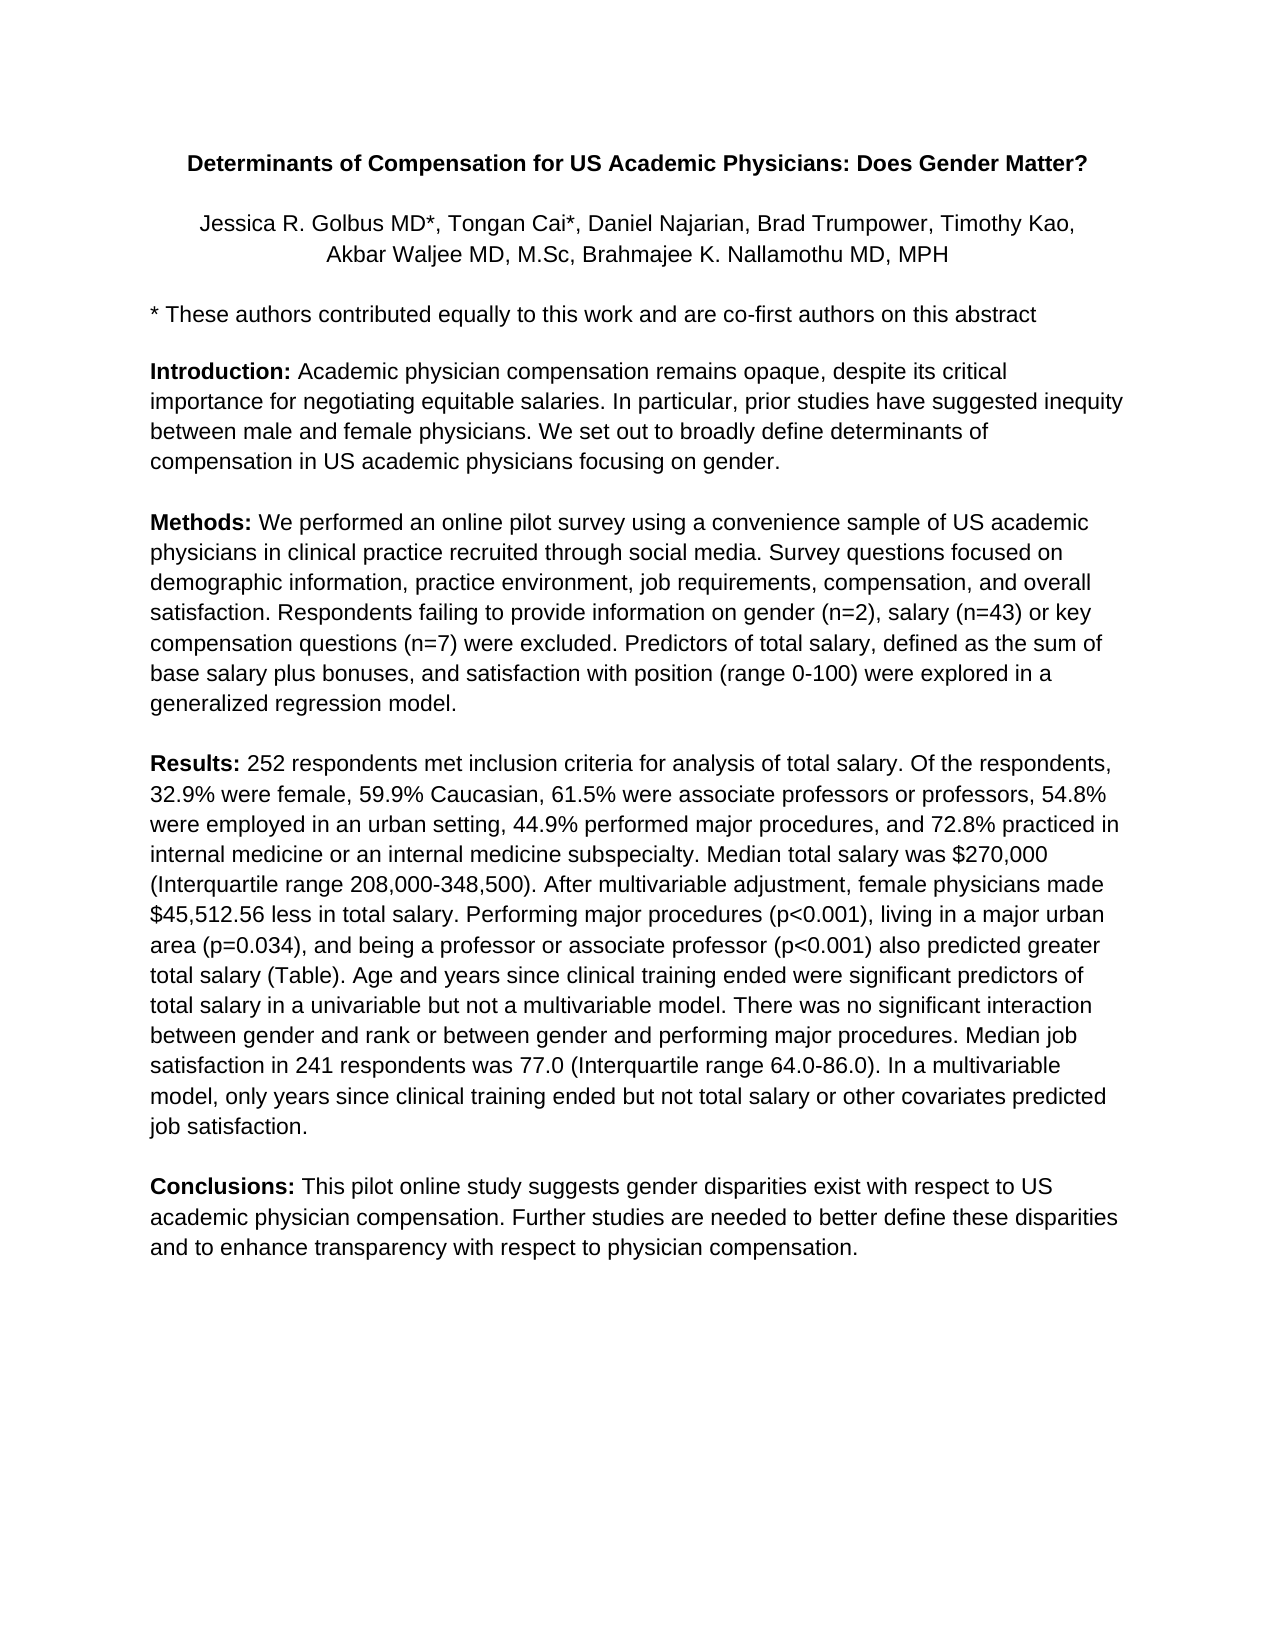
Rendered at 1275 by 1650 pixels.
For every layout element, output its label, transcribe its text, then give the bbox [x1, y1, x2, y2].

text Jessica R. Golbus MD*, Tongan Cai*, Daniel Najarian, Brad Trumpower, Timothy Kao, [150, 210, 1125, 237]
text * These authors contributed equally to this work and are co-first authors on this abstract [150, 301, 1125, 327]
text Akbar Waljee MD, M.Sc, Brahmajee K. Nallamothu MD, MPH [150, 241, 1125, 267]
text Introduction: Academic physician compensation remains opaque, despite its critical importance for negotiating equitable salaries. In particular, prior studies have suggested inequity between male and female physicians. We set out to broadly define determinants of compensation in US academic physicians focusing on gender. [150, 358, 1125, 474]
text Results: 252 respondents met inclusion criteria for analysis of total salary. Of the respondents, 32.9% were female, 59.9% Caucasian, 61.5% were associate professors or professors, 54.8% were employed in an urban setting, 44.9% performed major procedures, and 72.8% practiced in internal medicine or an internal medicine subspecialty. Median total salary was $270,000 (Interquartile range 208,000-348,500). After multivariable adjustment, female physicians made $45,512.56 less in total salary. Performing major procedures (p<0.001), living in a major urban area (p=0.034), and being a professor or associate professor (p<0.001) also predicted greater total salary (Table). Age and years since clinical training ended were significant predictors of total salary in a univariable but not a multivariable model. There was no significant interaction between gender and rank or between gender and performing major procedures. Median job satisfaction in 241 respondents was 77.0 (Interquartile range 64.0-86.0). In a multivariable model, only years since clinical training ended but not total salary or other covariates predicted job satisfaction. [150, 750, 1125, 1139]
text Conclusions: This pilot online study suggests gender disparities exist with respect to US academic physician compensation. Further studies are needed to better define these disparities and to enhance transparency with respect to physician compensation. [150, 1173, 1125, 1260]
text Methods: We performed an online pilot survey using a convenience sample of US academic physicians in clinical practice recruited through social media. Survey questions focused on demographic information, practice environment, job requirements, compensation, and overall satisfaction. Respondents failing to provide information on gender (n=2), salary (n=43) or key compensation questions (n=7) were excluded. Predictors of total salary, defined as the sum of base salary plus bonuses, and satisfaction with position (range 0-100) were explored in a generalized regression model. [150, 509, 1125, 716]
text Determinants of Compensation for US Academic Physicians: Does Gender Matter? [150, 150, 1125, 176]
